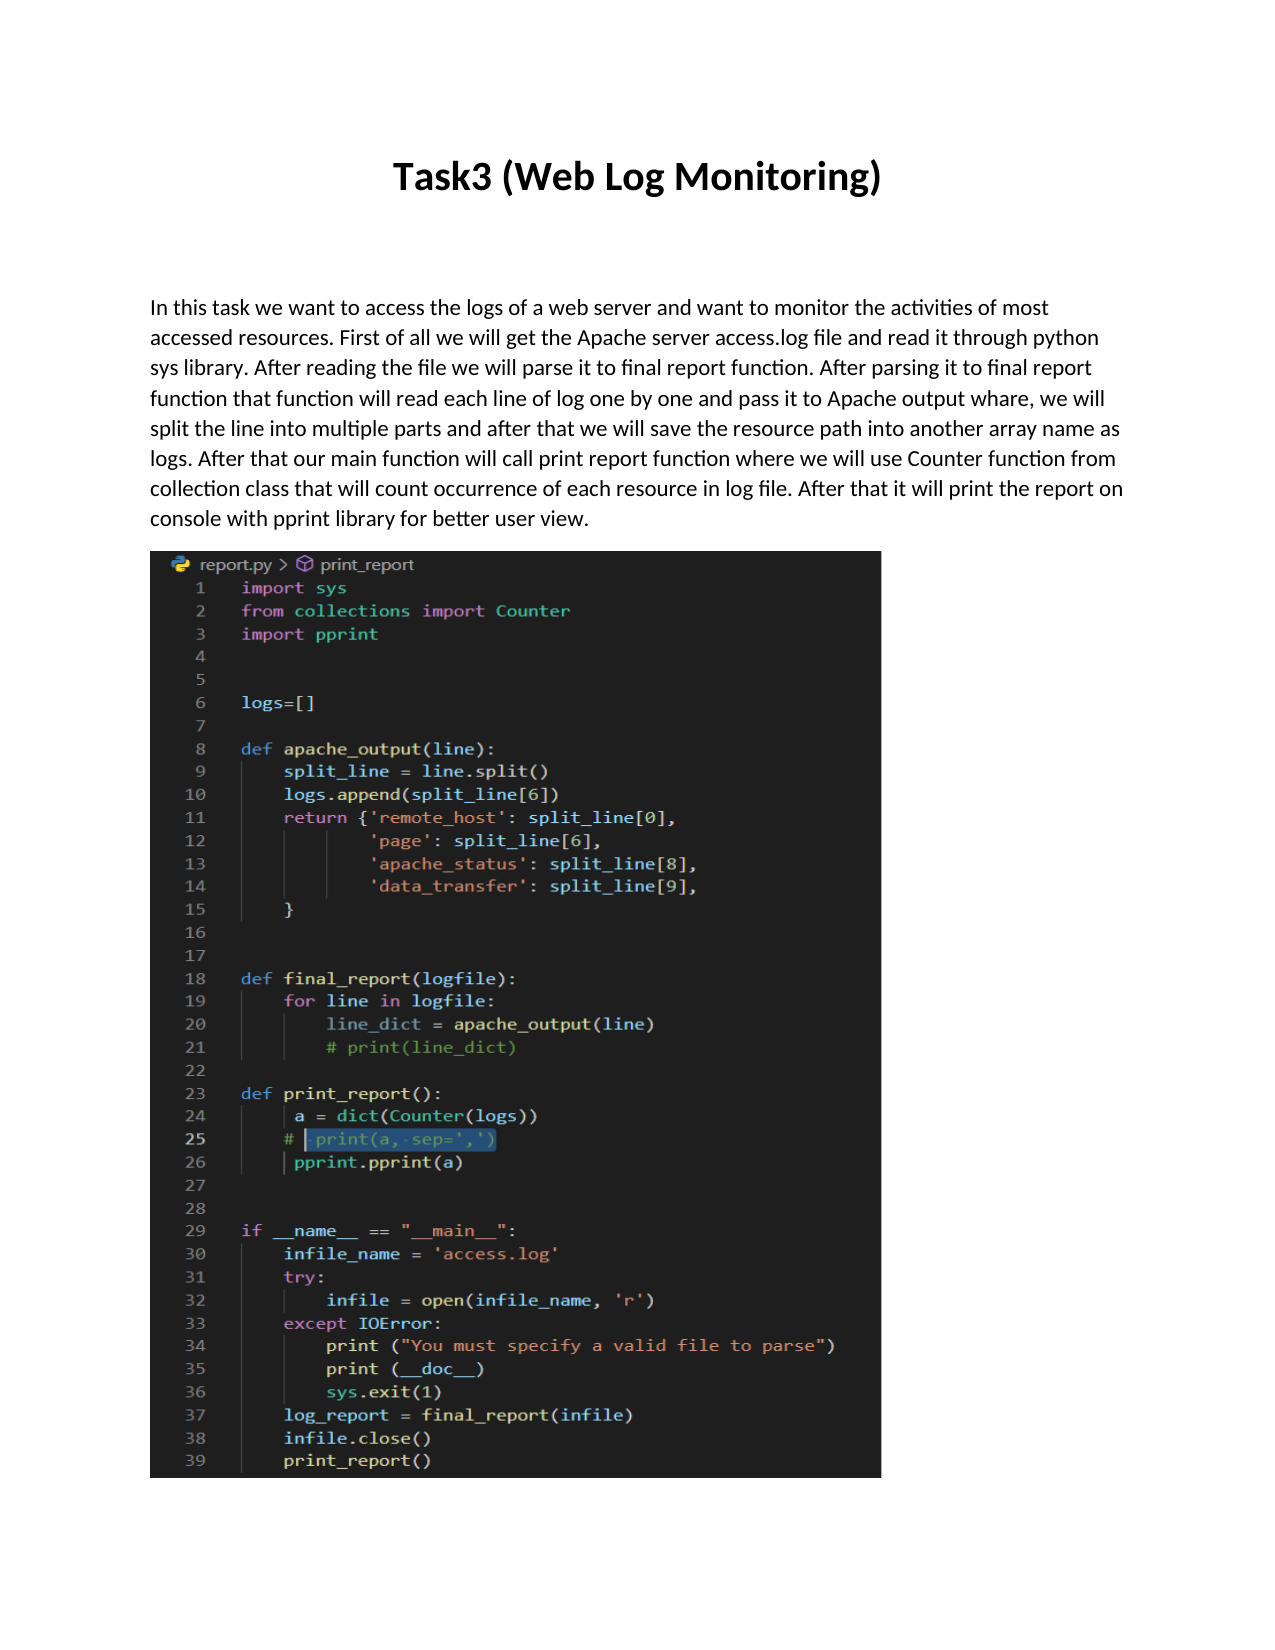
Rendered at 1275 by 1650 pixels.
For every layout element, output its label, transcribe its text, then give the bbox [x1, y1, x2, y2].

text Task3 (Web Log Monitoring) [150, 150, 1125, 201]
text In this task we want to access the logs of a web server and want to monitor the activities of most accessed resources. First of all we will get the Apache server access.log file and read it through python sys library. After reading the file we will parse it to final report function. After parsing it to final report function that function will read each line of log one by one and pass it to Apache output whare, we will split the line into multiple parts and after that we will save the resource path into another array name as logs. After that our main function will call print report function where we will use Counter function from collection class that will count occurrence of each resource in log file. After that it will print the report on console with pprint library for better user view. [150, 293, 1125, 533]
picture [150, 551, 882, 1478]
